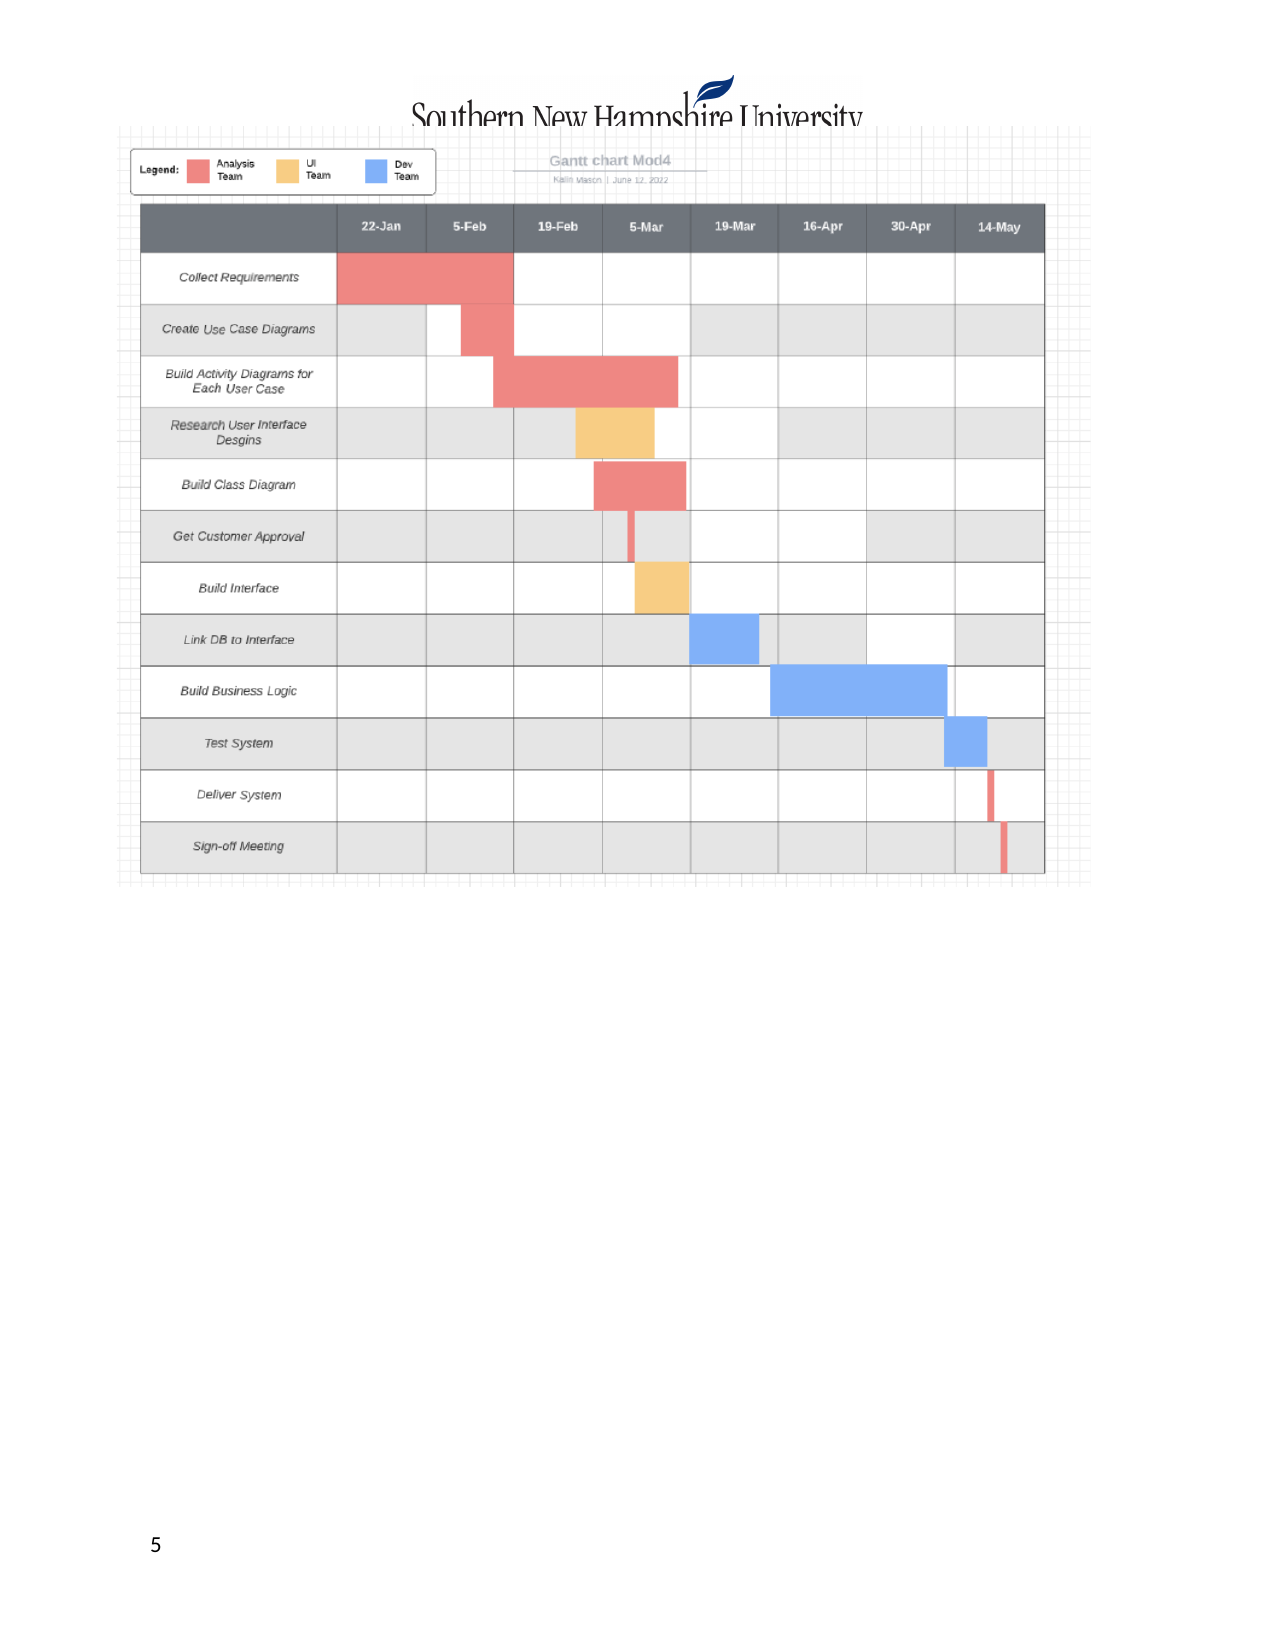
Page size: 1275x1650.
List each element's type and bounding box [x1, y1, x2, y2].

picture [115, 75, 1091, 887]
